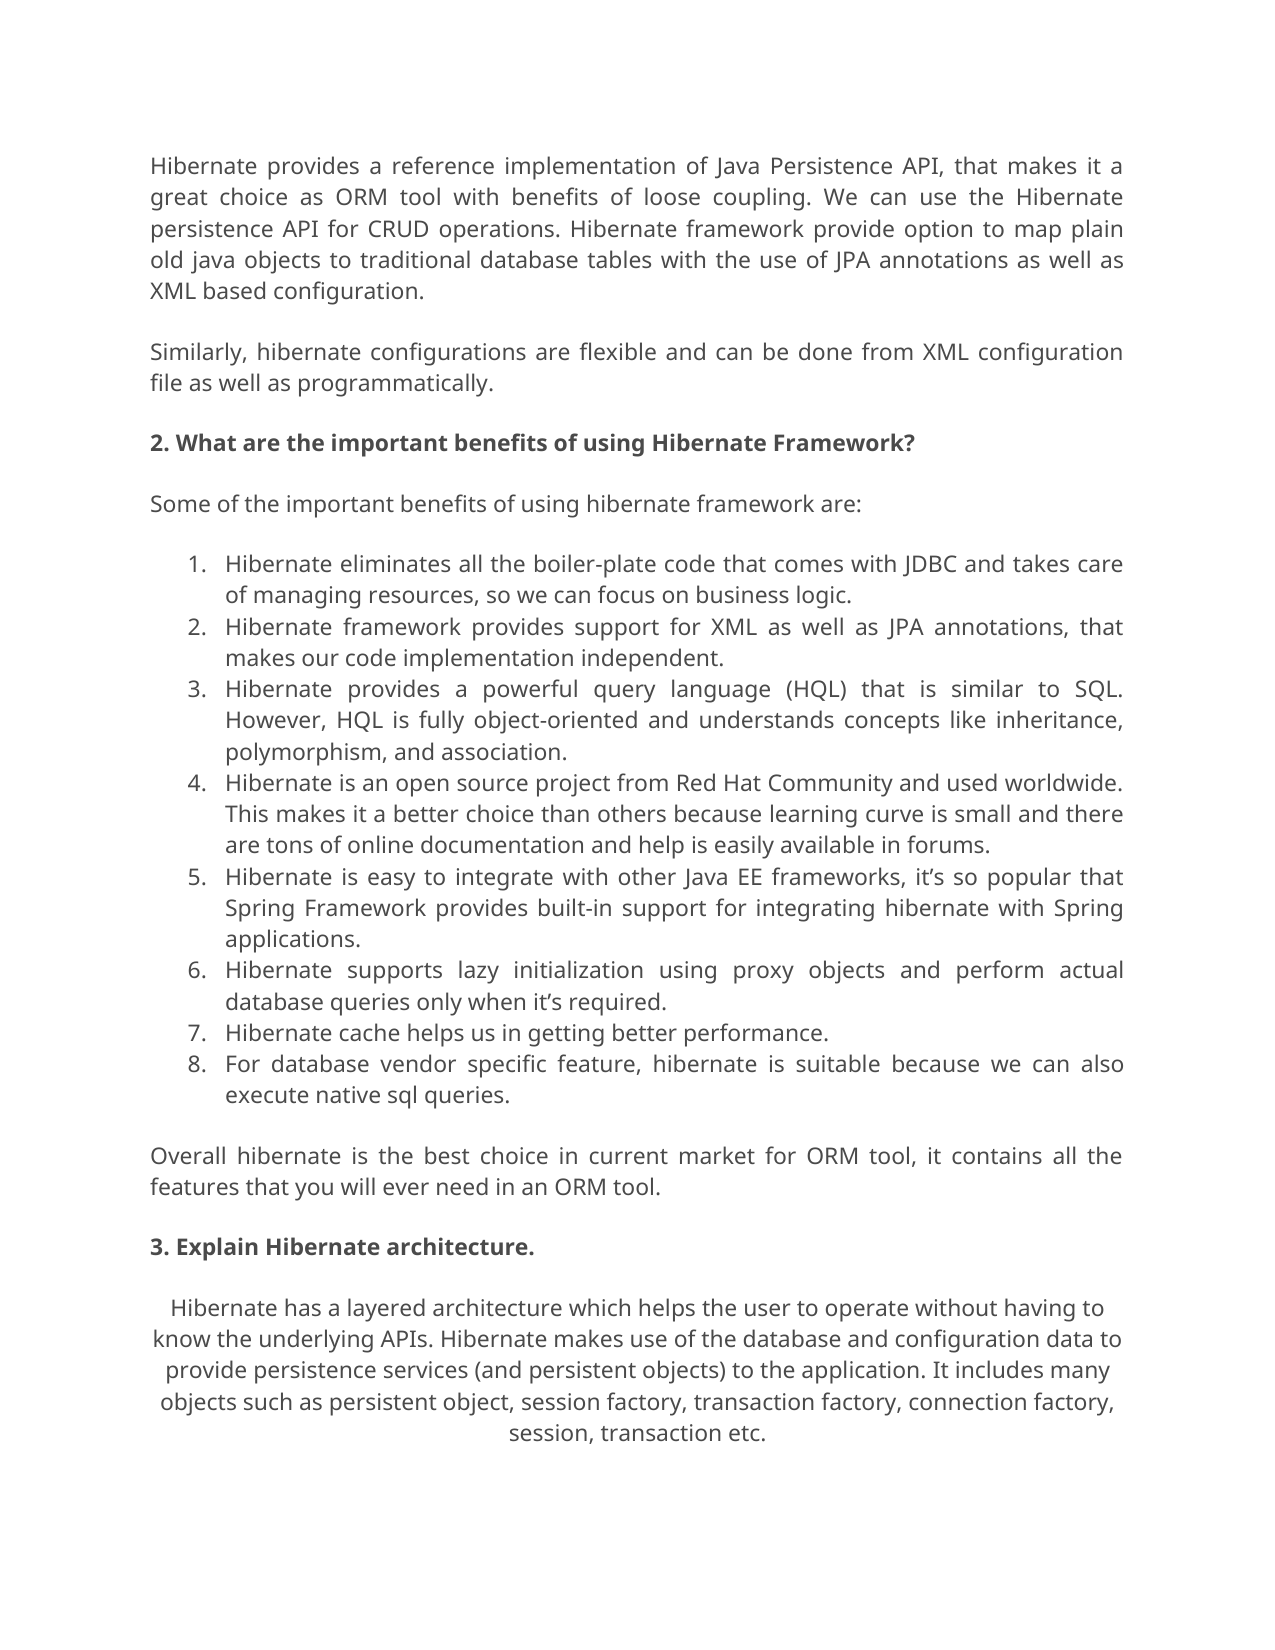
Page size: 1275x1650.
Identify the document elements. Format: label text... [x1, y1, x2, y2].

list Hibernate is an open source project from Red Hat Community and used worldwide. This makes it a better choice than others because learning curve is small and there are tons of online documentation and help is easily available in forums. [187, 767, 1125, 860]
subtitle 2. What are the important benefits of using Hibernate Framework? [150, 427, 1125, 458]
list Hibernate provides a powerful query language (HQL) that is similar to SQL. However, HQL is fully object-oriented and understands concepts like inheritance, polymorphism, and association. [187, 673, 1125, 767]
list Hibernate framework provides support for XML as well as JPA annotations, that makes our code implementation independent. [187, 610, 1125, 673]
list Hibernate supports lazy initialization using proxy objects and perform actual database queries only when it’s required. [187, 954, 1125, 1017]
text Hibernate has a layered architecture which helps the user to operate without having to know the underlying APIs. Hibernate makes use of the database and configuration data to provide persistence services (and persistent objects) to the application. It includes many objects such as persistent object, session factory, transaction factory, connection factory, session, transaction etc. [150, 1292, 1125, 1448]
list Hibernate eliminates all the boiler-plate code that comes with JDBC and takes care of managing resources, so we can focus on business logic. [187, 548, 1125, 610]
text Some of the important benefits of using hibernate framework are: [150, 487, 1125, 519]
text Overall hibernate is the best choice in current market for ORM tool, it contains all the features that you will ever need in an ORM tool. [150, 1139, 1125, 1202]
text Hibernate provides a reference implementation of Java Persistence API, that makes it a great choice as ORM tool with benefits of loose coupling. We can use the Hibernate persistence API for CRUD operations. Hibernate framework provide option to map plain old java objects to traditional database tables with the use of JPA annotations as well as XML based configuration. [150, 150, 1125, 306]
list Hibernate cache helps us in getting better performance. [187, 1017, 1125, 1048]
subtitle 3. Explain Hibernate architecture. [150, 1231, 1125, 1262]
list For database vendor specific feature, hibernate is suitable because we can also execute native sql queries. [187, 1048, 1125, 1110]
list Hibernate is easy to integrate with other Java EE frameworks, it’s so popular that Spring Framework provides built-in support for integrating hibernate with Spring applications. [187, 860, 1125, 954]
text Similarly, hibernate configurations are flexible and can be done from XML configuration file as well as programmatically. [150, 335, 1125, 398]
